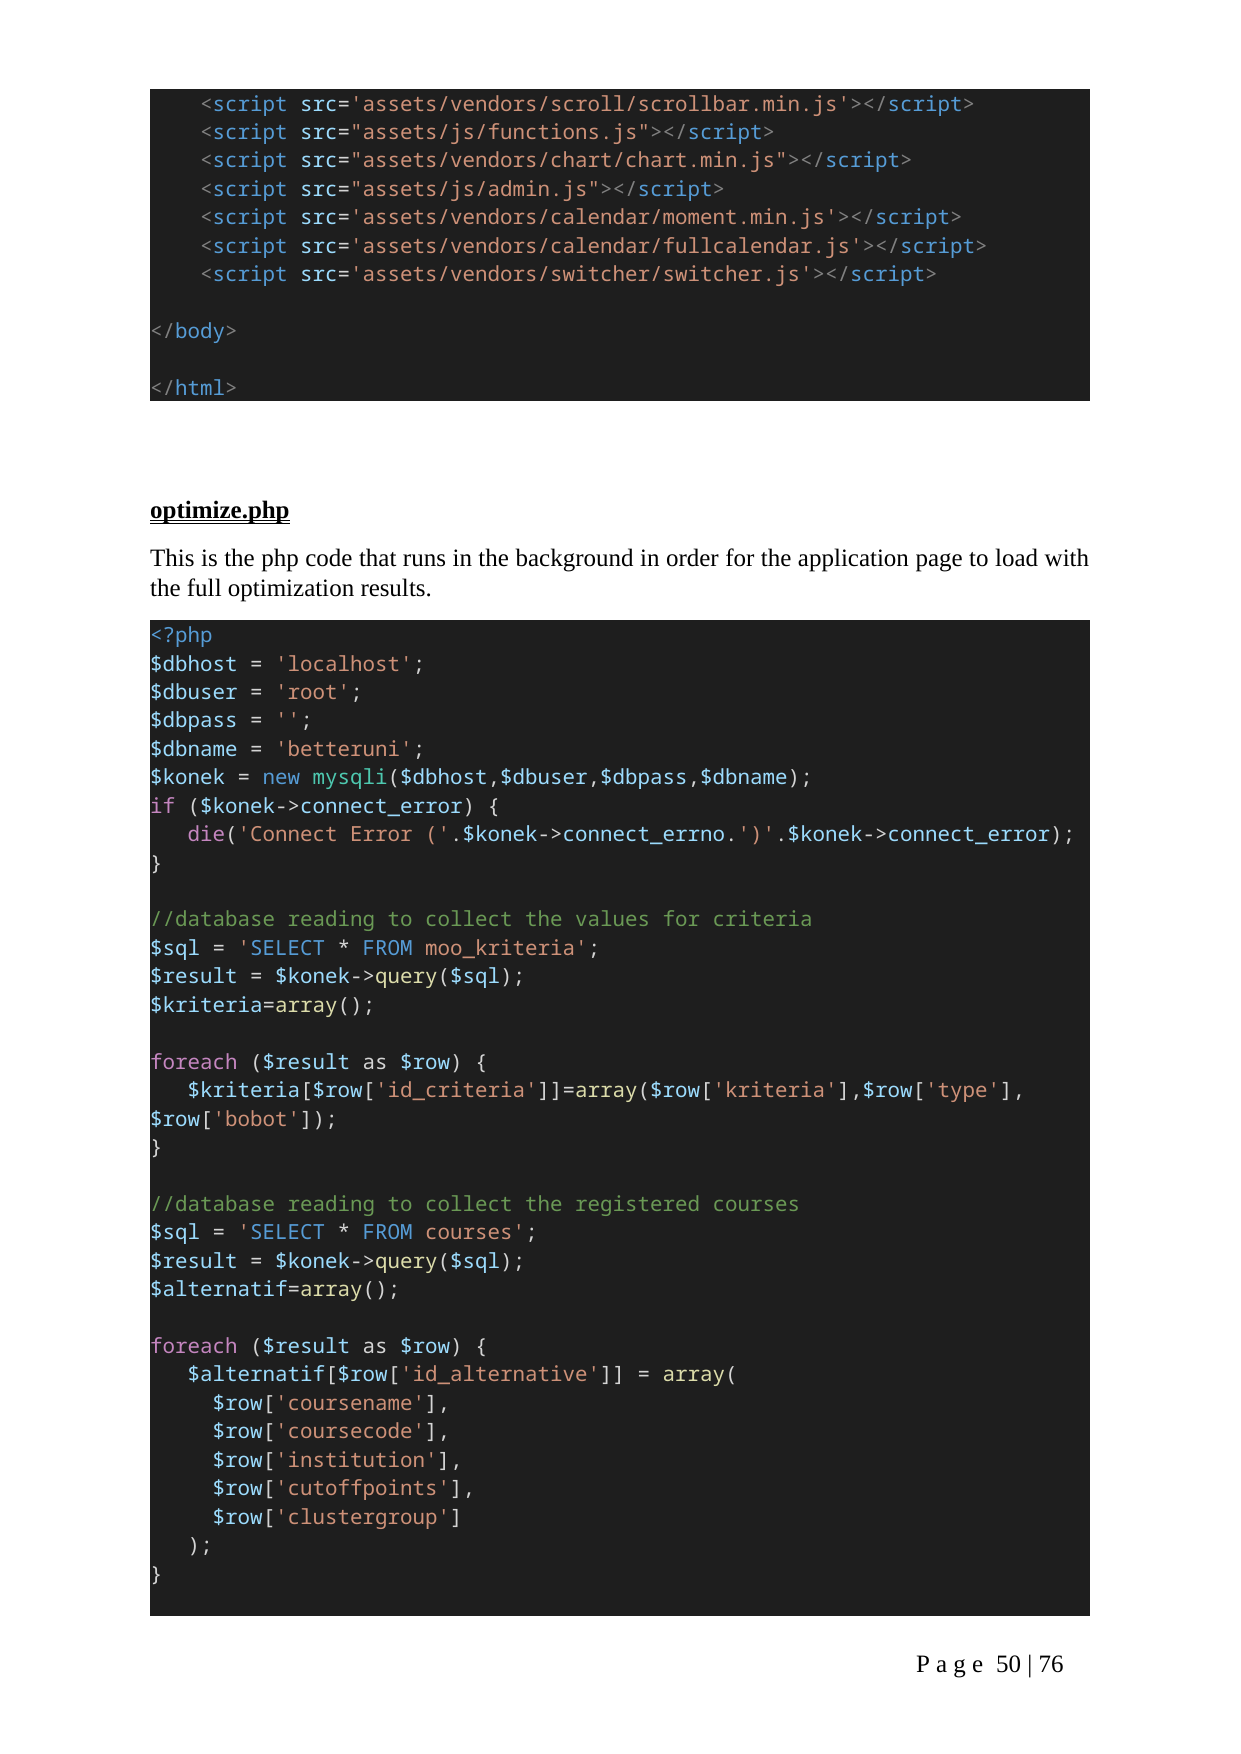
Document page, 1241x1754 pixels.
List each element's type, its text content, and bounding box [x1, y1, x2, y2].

text $dbpass = ''; [150, 706, 1090, 734]
text $sql = 'SELECT * FROM moo_kriteria'; [150, 933, 1090, 961]
text foreach ($result as $row) { [150, 1047, 1090, 1075]
text $row['coursename'], [150, 1388, 1090, 1416]
text <?php [150, 620, 1090, 649]
text $konek = new mysqli($dbhost,$dbuser,$dbpass,$dbname); [150, 762, 1090, 791]
text if ($konek->connect_error) { [150, 791, 1090, 819]
text $result = $konek->query($sql); [150, 961, 1090, 990]
text die('Connect Error ('.$konek->connect_errno.')'.$konek->connect_error); [150, 819, 1090, 848]
text } [150, 848, 1090, 876]
text $sql = 'SELECT * FROM courses'; [150, 1217, 1090, 1246]
text $alternatif[$row['id_alternative']] = array( [150, 1359, 1090, 1388]
text $dbname = 'betteruni'; [150, 734, 1090, 762]
text } [150, 1559, 1090, 1587]
text $row['coursecode'], [150, 1416, 1090, 1445]
text <script src="assets/js/functions.js"></script> [150, 117, 1090, 146]
text <script src='assets/vendors/scroll/scrollbar.min.js'></script> [150, 89, 1090, 117]
text This is the php code that runs in the background in order for the application page to load with the full optimization results. [150, 543, 1090, 602]
text $kriteria[$row['id_criteria']]=array($row['kriteria'],$row['type'],$row['bobot']); [150, 1075, 1090, 1132]
text } [150, 1132, 1090, 1161]
text $alternatif=array(); [150, 1274, 1090, 1303]
text $result = $konek->query($sql); [150, 1246, 1090, 1274]
text <script src='assets/vendors/calendar/moment.min.js'></script> [150, 202, 1090, 231]
text optimize.php [150, 496, 1090, 524]
text <script src="assets/vendors/chart/chart.min.js"></script> [150, 146, 1090, 174]
text //database reading to collect the values for criteria [150, 904, 1090, 933]
text ); [150, 1530, 1090, 1559]
text <script src='assets/vendors/calendar/fullcalendar.js'></script> [150, 231, 1090, 259]
text $dbhost = 'localhost'; [150, 649, 1090, 677]
text $row['clustergroup'] [150, 1502, 1090, 1530]
text $row['cutoffpoints'], [150, 1473, 1090, 1502]
text $kriteria=array(); [150, 990, 1090, 1018]
text <script src="assets/js/admin.js"></script> [150, 174, 1090, 202]
text $row['institution'], [150, 1445, 1090, 1473]
text //database reading to collect the registered courses [150, 1189, 1090, 1217]
text </html> [150, 373, 1090, 401]
text </body> [150, 316, 1090, 344]
text foreach ($result as $row) { [150, 1331, 1090, 1359]
text $dbuser = 'root'; [150, 677, 1090, 706]
text <script src='assets/vendors/switcher/switcher.js'></script> [150, 259, 1090, 288]
